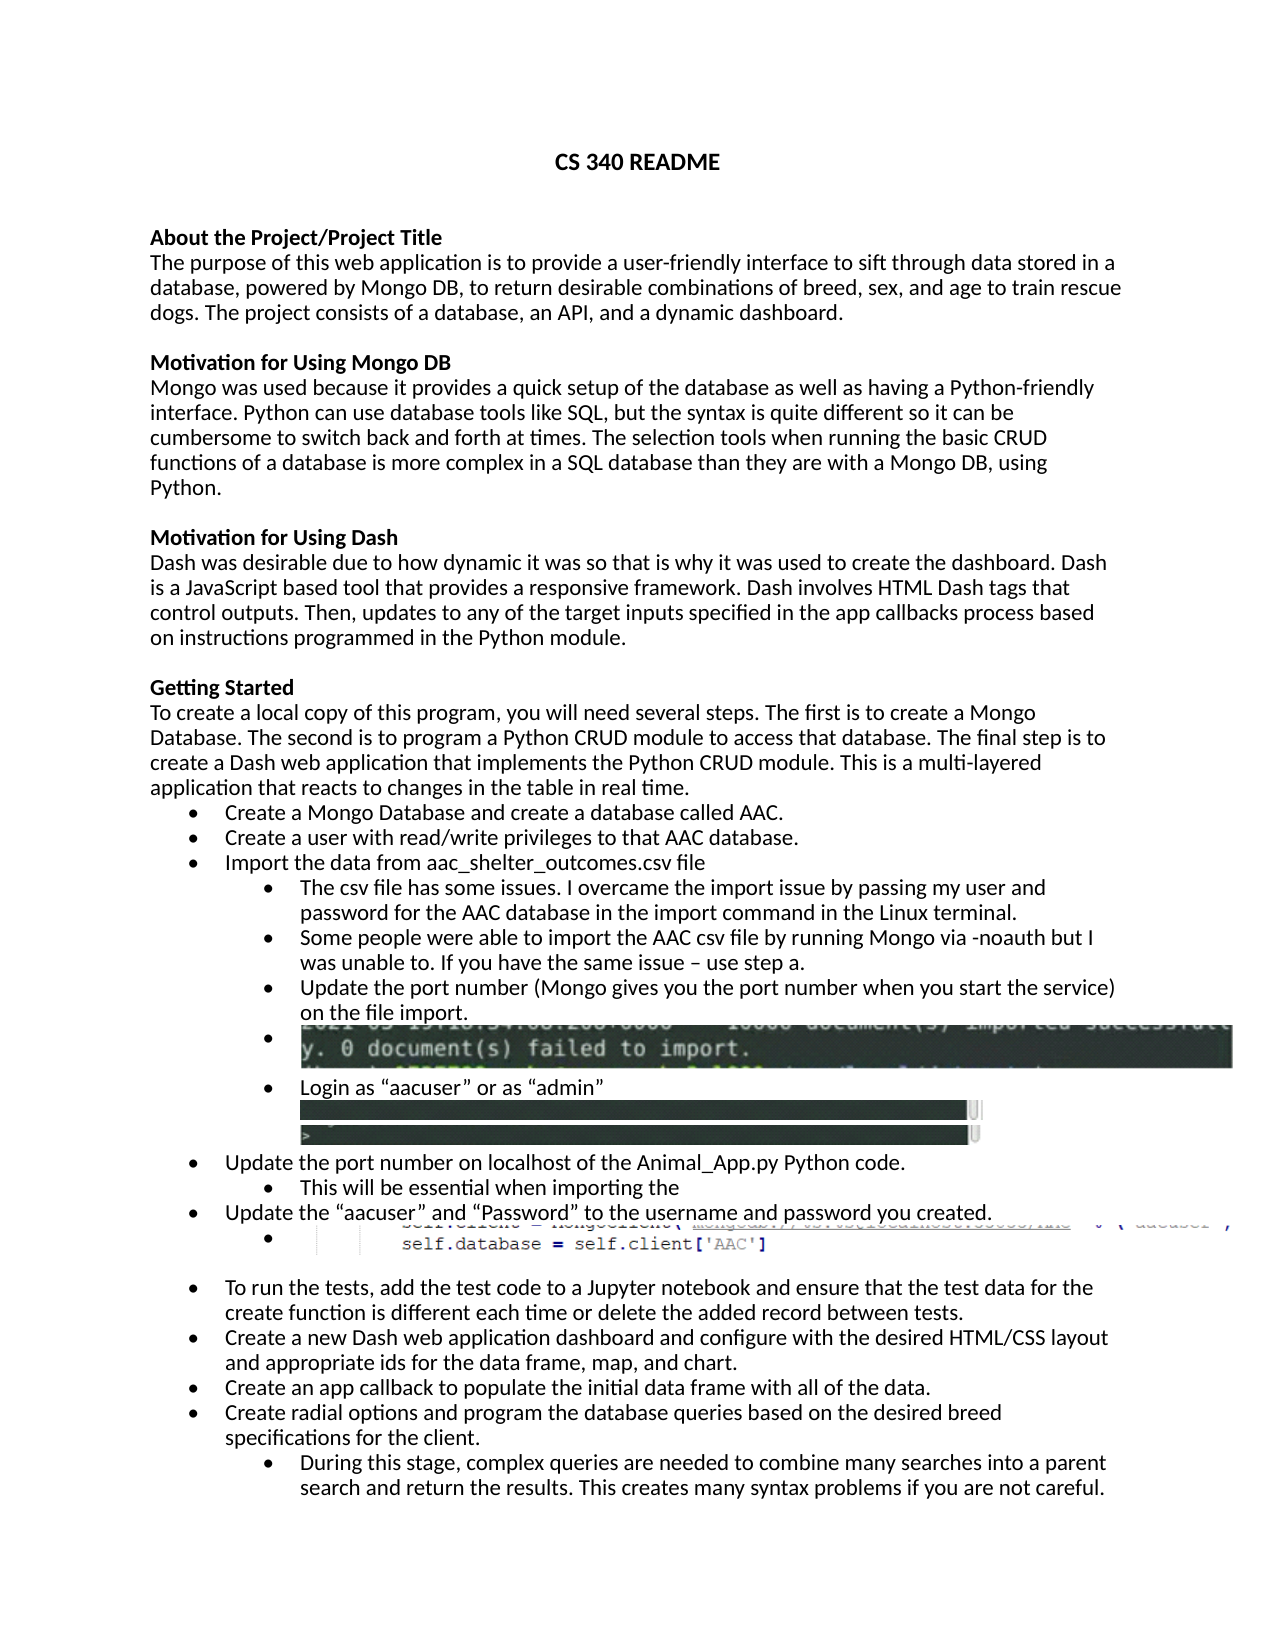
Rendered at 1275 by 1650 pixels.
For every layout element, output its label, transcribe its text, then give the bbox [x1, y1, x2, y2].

list The csv file has some issues. I overcame the import issue by passing my user and password for the AAC database in the import command in the Linux terminal. [262, 875, 1125, 925]
list Create a Mongo Database and create a database called AAC. [187, 800, 1125, 825]
list Create a new Dash web application dashboard and configure with the desired HTML/CSS layout and appropriate ids for the data frame, map, and chart. [187, 1325, 1125, 1375]
list Update the port number (Mongo gives you the port number when you start the service) on the file import. [262, 975, 1125, 1025]
text About the Project/Project Title [150, 225, 1125, 250]
list Update the port number on localhost of the Animal_App.py Python code. [187, 1150, 1125, 1175]
list Import the data from aac_shelter_outcomes.csv file [187, 850, 1125, 875]
text Motivation for Using Mongo DB [150, 350, 1125, 375]
list Create a user with read/write privileges to that AAC database. [187, 825, 1125, 850]
list Update the “aacuser” and “Password” to the username and password you created. [187, 1200, 1125, 1225]
list To run the tests, add the test code to a Jupyter notebook and ensure that the test data for the create function is different each time or delete the added record between tests. [187, 1275, 1125, 1325]
list Example import: [262, 1025, 1125, 1075]
text Getting Started [150, 675, 1125, 700]
text Dash was desirable due to how dynamic it was so that is why it was used to create the dashboard. Dash is a JavaScript based tool that provides a responsive framework. Dash involves HTML Dash tags that control outputs. Then, updates to any of the target inputs specified in the app callbacks process based on instructions programmed in the Python module. [150, 550, 1125, 650]
list Create an app callback to populate the initial data frame with all of the data. [187, 1375, 1125, 1400]
list Sample Initialization: [262, 1225, 1125, 1275]
text CS 340 README [150, 150, 1125, 175]
text Motivation for Using Dash [150, 525, 1125, 550]
text To create a local copy of this program, you will need several steps. The first is to create a Mongo Database. The second is to program a Python CRUD module to access that database. The final step is to create a Dash web application that implements the Python CRUD module. This is a multi-layered application that reacts to changes in the table in real time. [150, 700, 1125, 800]
list Login as “aacuser” or as “admin” [262, 1075, 1125, 1100]
text The purpose of this web application is to provide a user-friendly interface to sift through data stored in a database, powered by Mongo DB, to return desirable combinations of breed, sex, and age to train rescue dogs. The project consists of a database, an API, and a dynamic dashboard. [150, 250, 1125, 325]
list This will be essential when importing the [262, 1175, 1125, 1200]
list Some people were able to import the AAC csv file by running Mongo via -noauth but I was unable to. If you have the same issue – use step a. [262, 925, 1125, 975]
list During this stage, complex queries are needed to combine many searches into a parent search and return the results. This creates many syntax problems if you are not careful. [262, 1450, 1125, 1500]
text Mongo was used because it provides a quick setup of the database as well as having a Python-friendly interface. Python can use database tools like SQL, but the syntax is quite different so it can be cumbersome to switch back and forth at times. The selection tools when running the basic CRUD functions of a database is more complex in a SQL database than they are with a Mongo DB, using Python. [150, 375, 1125, 500]
list Create radial options and program the database queries based on the desired breed specifications for the client. [187, 1400, 1125, 1450]
